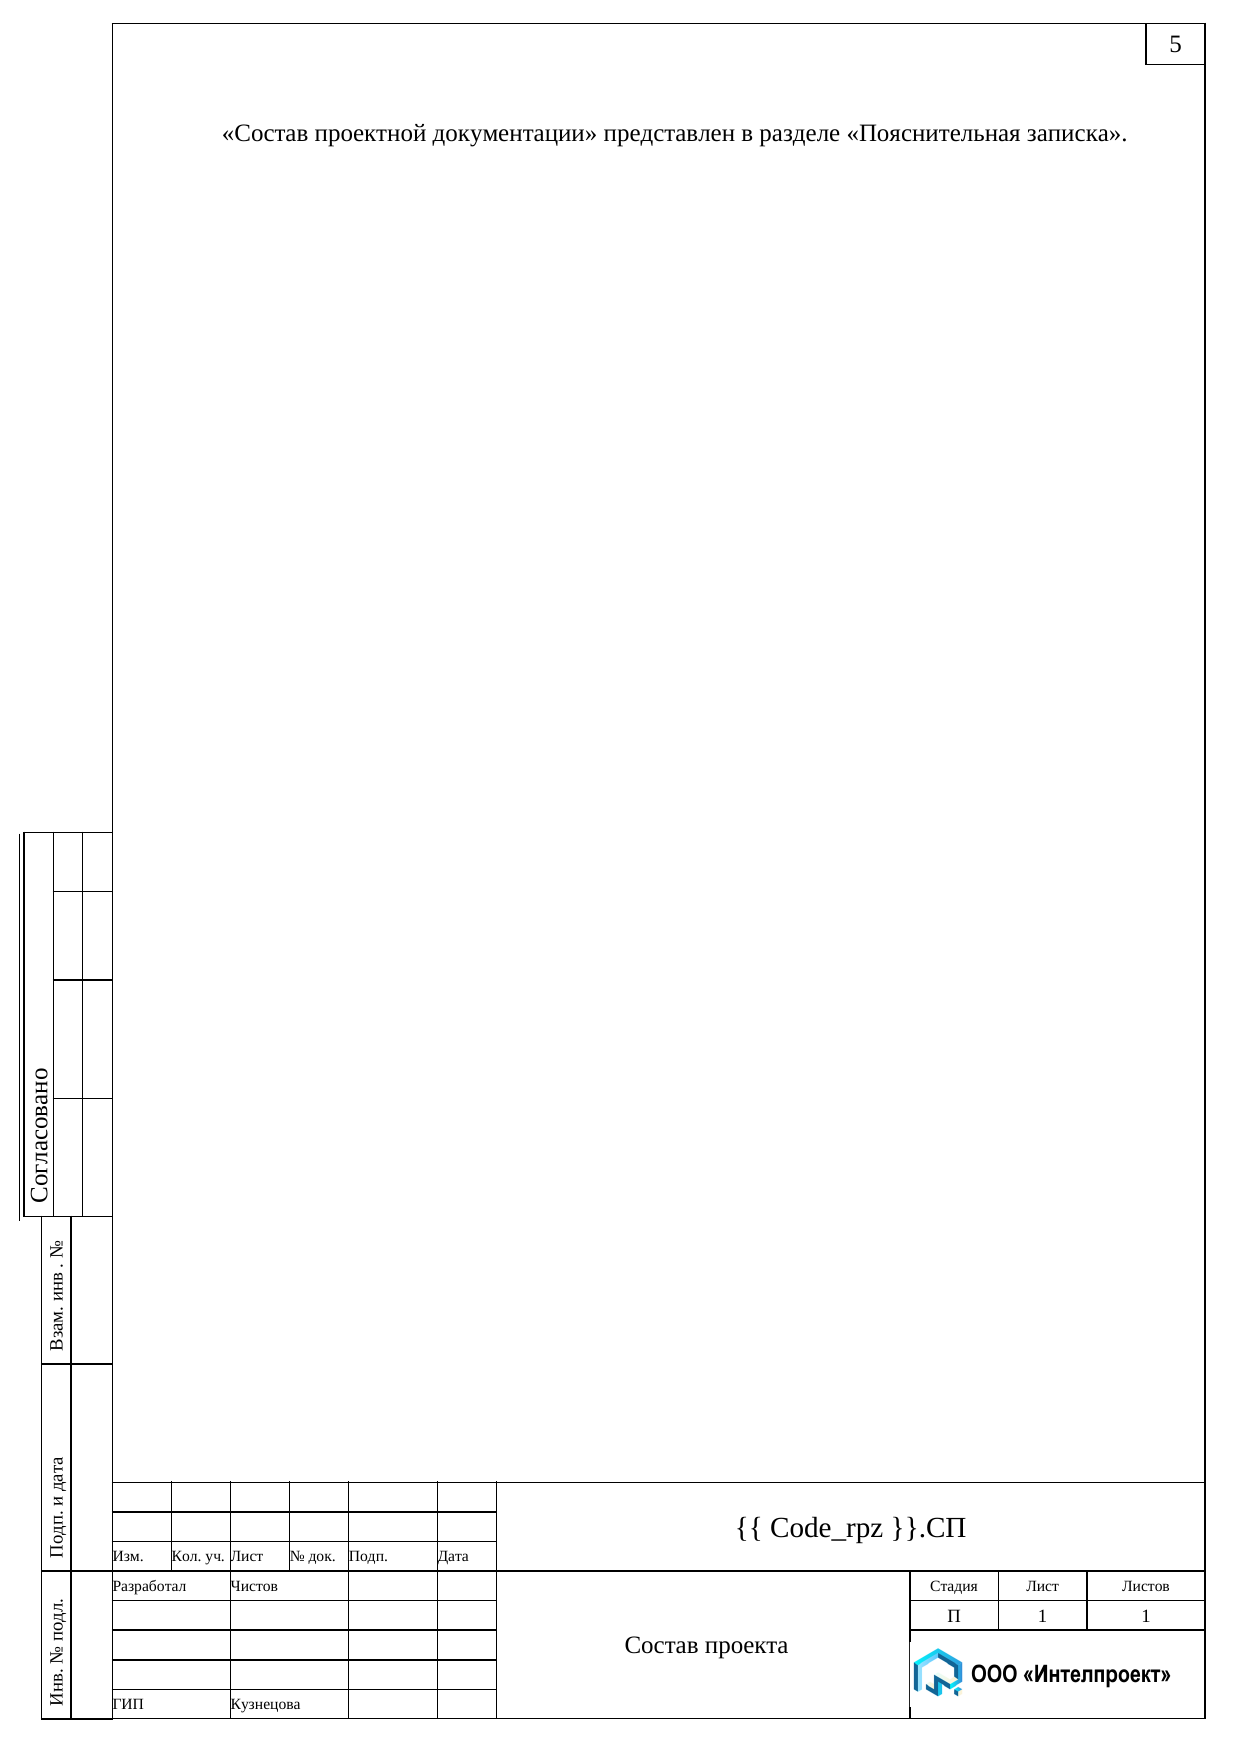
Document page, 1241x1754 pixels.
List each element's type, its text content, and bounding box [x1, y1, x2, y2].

text «Состав проектной документации» представлен в разделе «Пояснительная записка». [148, 118, 1152, 147]
picture [909, 1642, 1182, 1707]
